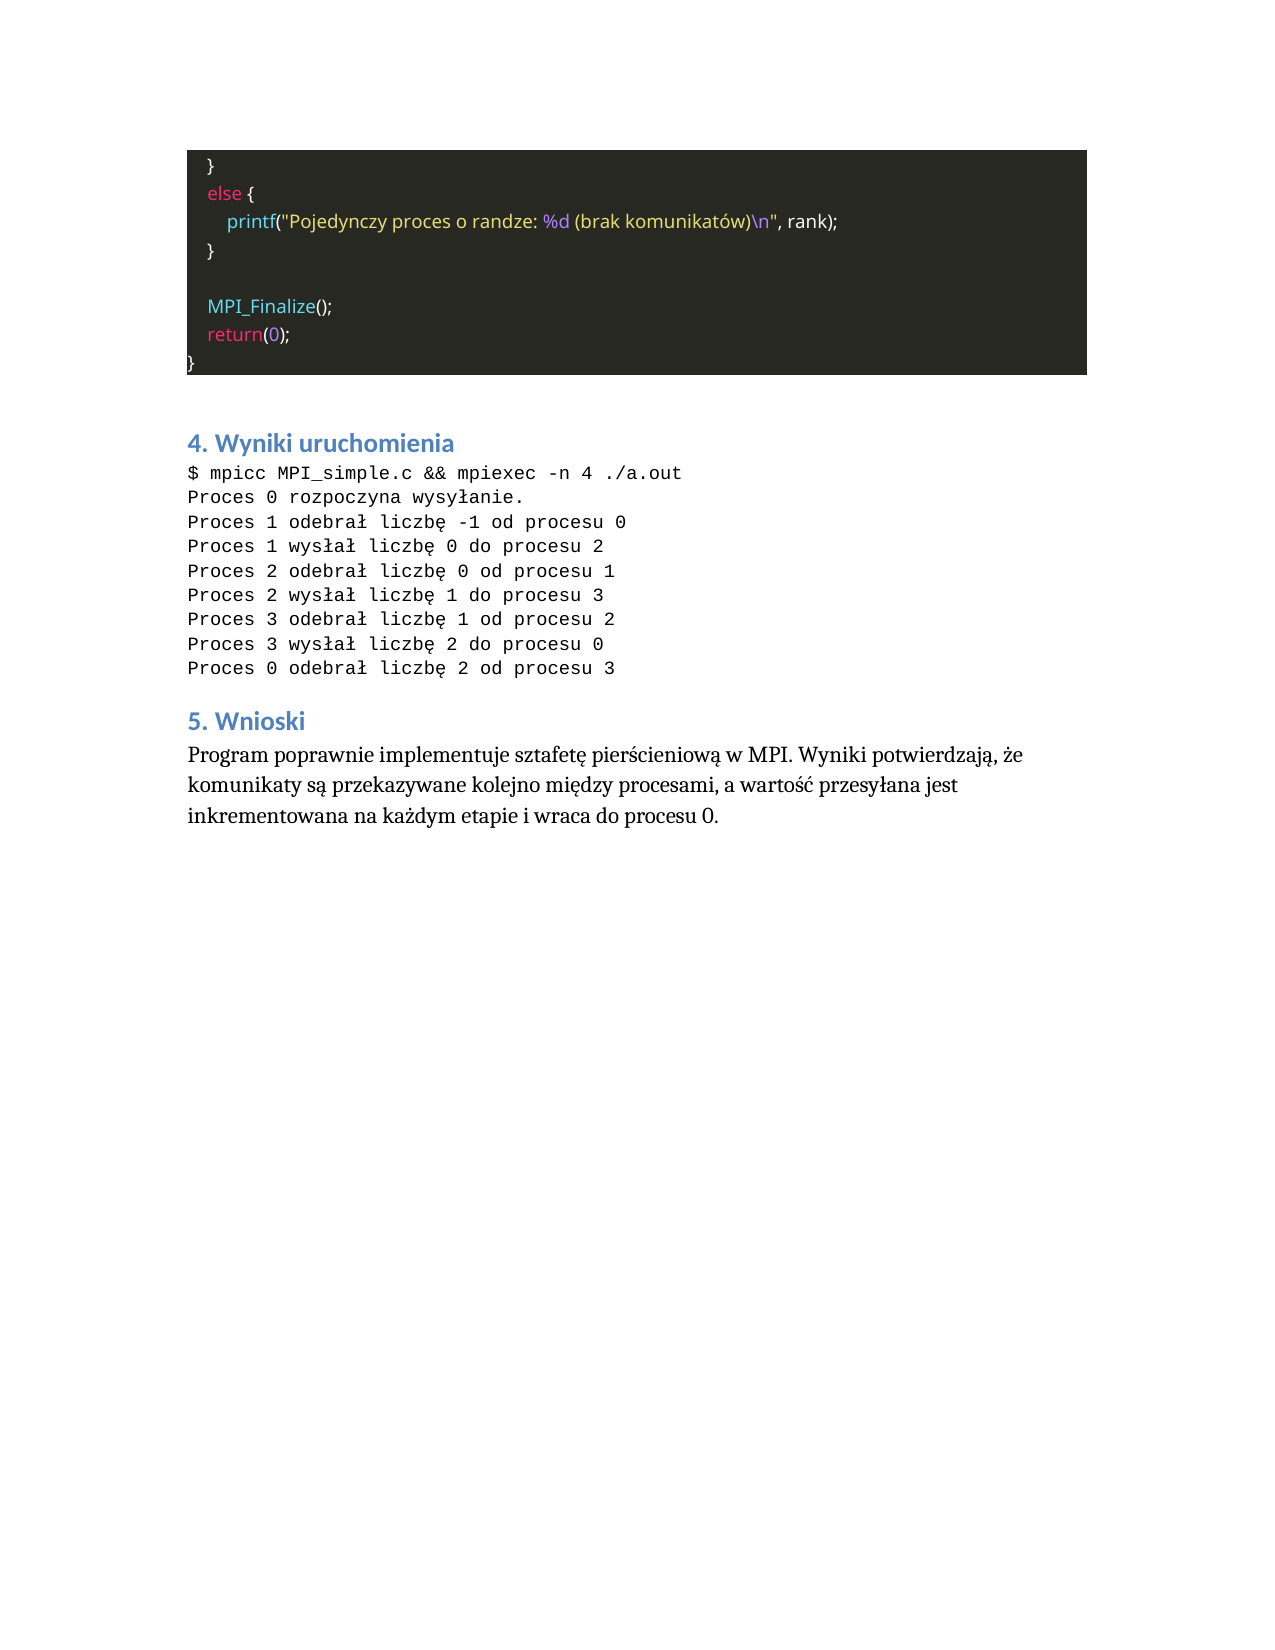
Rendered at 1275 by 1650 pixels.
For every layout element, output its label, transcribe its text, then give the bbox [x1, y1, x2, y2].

subtitle 4. Wyniki uruchomienia [187, 426, 1087, 459]
text $ mpicc MPI_simple.c && mpiexec -n 4 ./a.out Proces 0 rozpoczyna wysyłanie. Proces 1 odebrał liczbę -1 od procesu 0 Proces 1 wysłał liczbę 0 do procesu 2 Proces 2 odebrał liczbę 0 od procesu 1 Proces 2 wysłał liczbę 1 do procesu 3 Proces 3 odebrał liczbę 1 od procesu 2 Proces 3 wysłał liczbę 2 do procesu 0 Proces 0 odebrał liczbę 2 od procesu 3 [187, 464, 1087, 680]
text } [187, 150, 1087, 178]
text } [187, 234, 1087, 262]
text else { [187, 178, 1087, 206]
text MPI_Finalize(); [187, 291, 1087, 319]
text } [187, 347, 1087, 375]
text printf("Pojedynczy proces o randze: %d (brak komunikatów)\n", rank); [187, 206, 1087, 234]
text Program poprawnie implementuje sztafetę pierścieniową w MPI. Wyniki potwierdzają, że komunikaty są przekazywane kolejno między procesami, a wartość przesyłana jest inkrementowana na każdym etapie i wraca do procesu 0. [187, 742, 1087, 829]
text return(0); [187, 319, 1087, 347]
subtitle 5. Wnioski [187, 704, 1087, 737]
